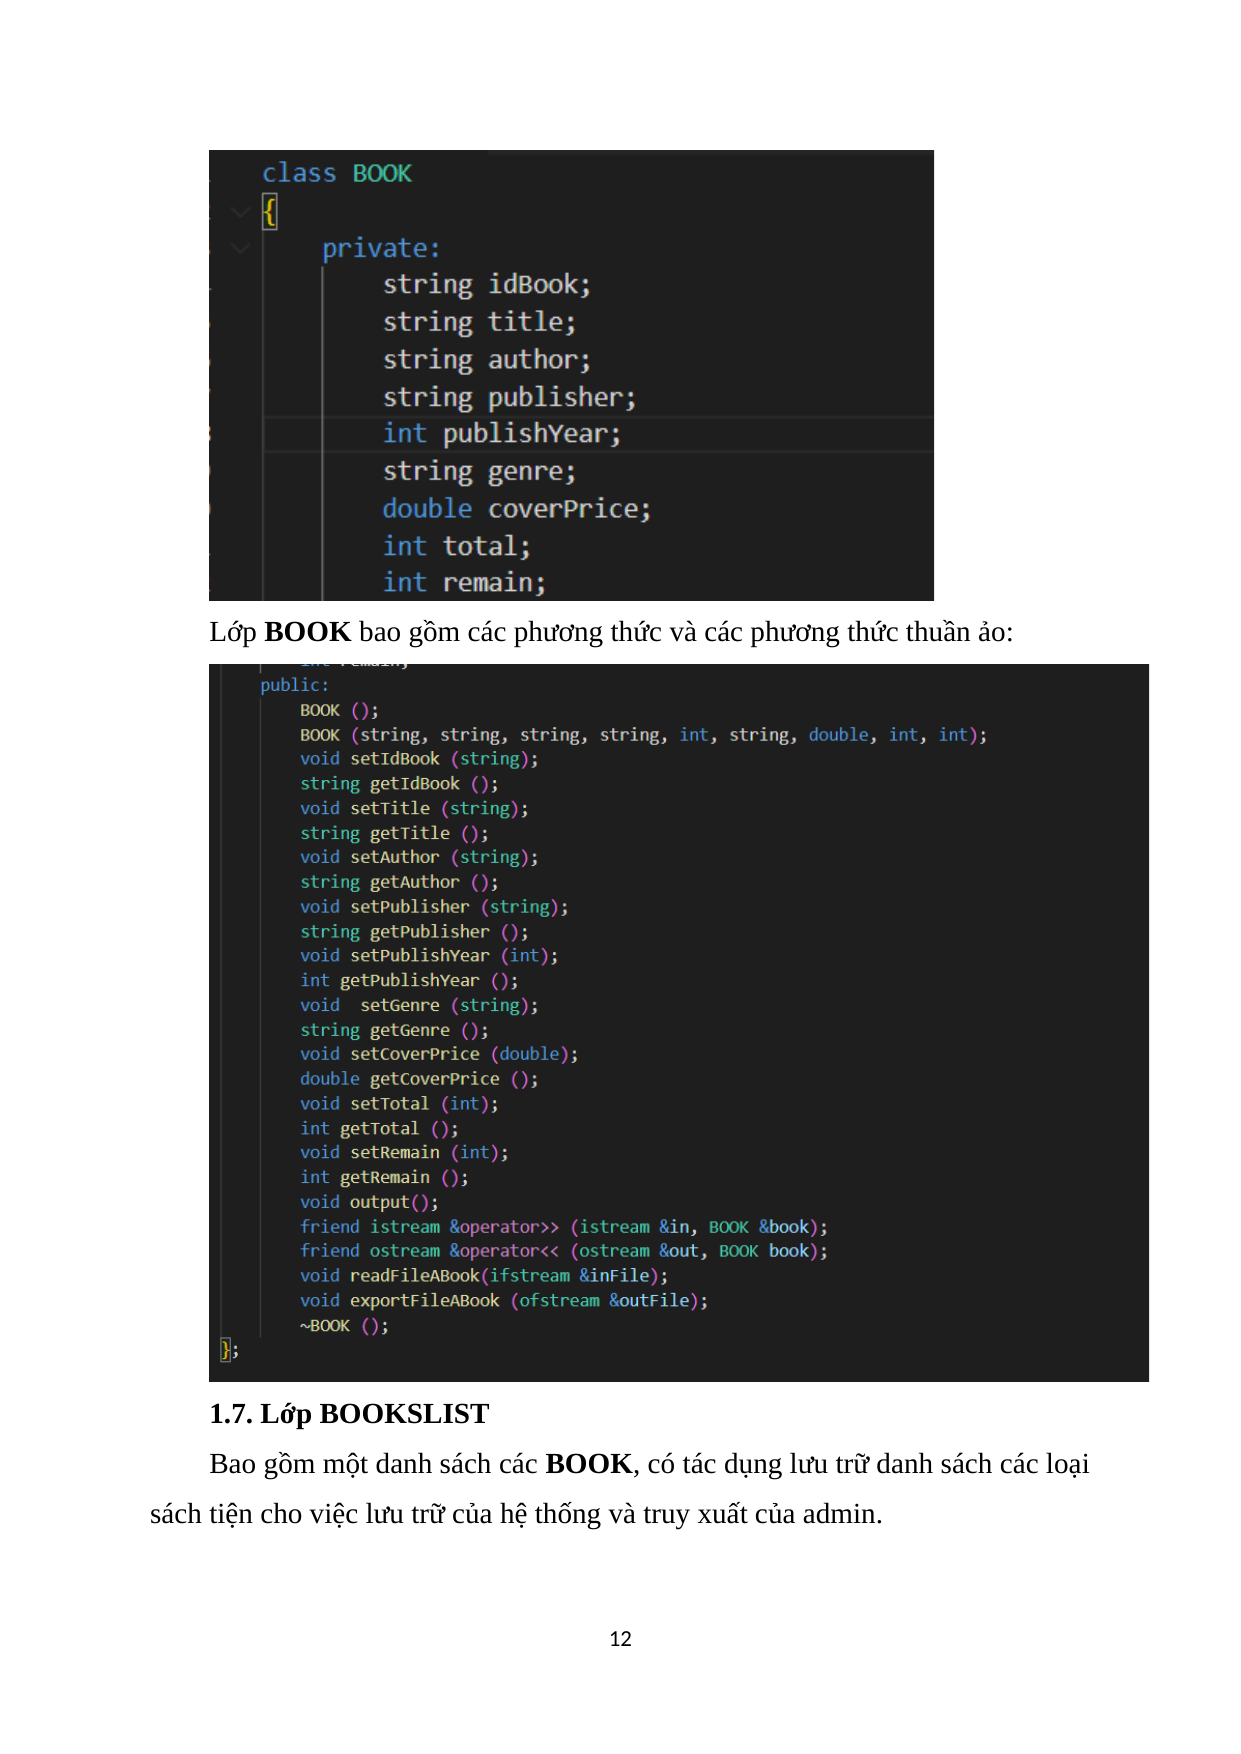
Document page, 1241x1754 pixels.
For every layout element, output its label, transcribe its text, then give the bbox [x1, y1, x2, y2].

text Bao gồm một danh sách các BOOK, có tác dụng lưu trữ danh sách các loại sách tiện cho việc lưu trữ của hệ thống và truy xuất của admin. [150, 1446, 1090, 1530]
text Lớp BOOK bao gồm các phương thức và các phương thức thuần ảo: [150, 614, 1090, 648]
picture [209, 150, 935, 601]
text 1.7. Lớp BOOKSLIST [150, 1396, 1090, 1429]
picture [209, 664, 1150, 1382]
